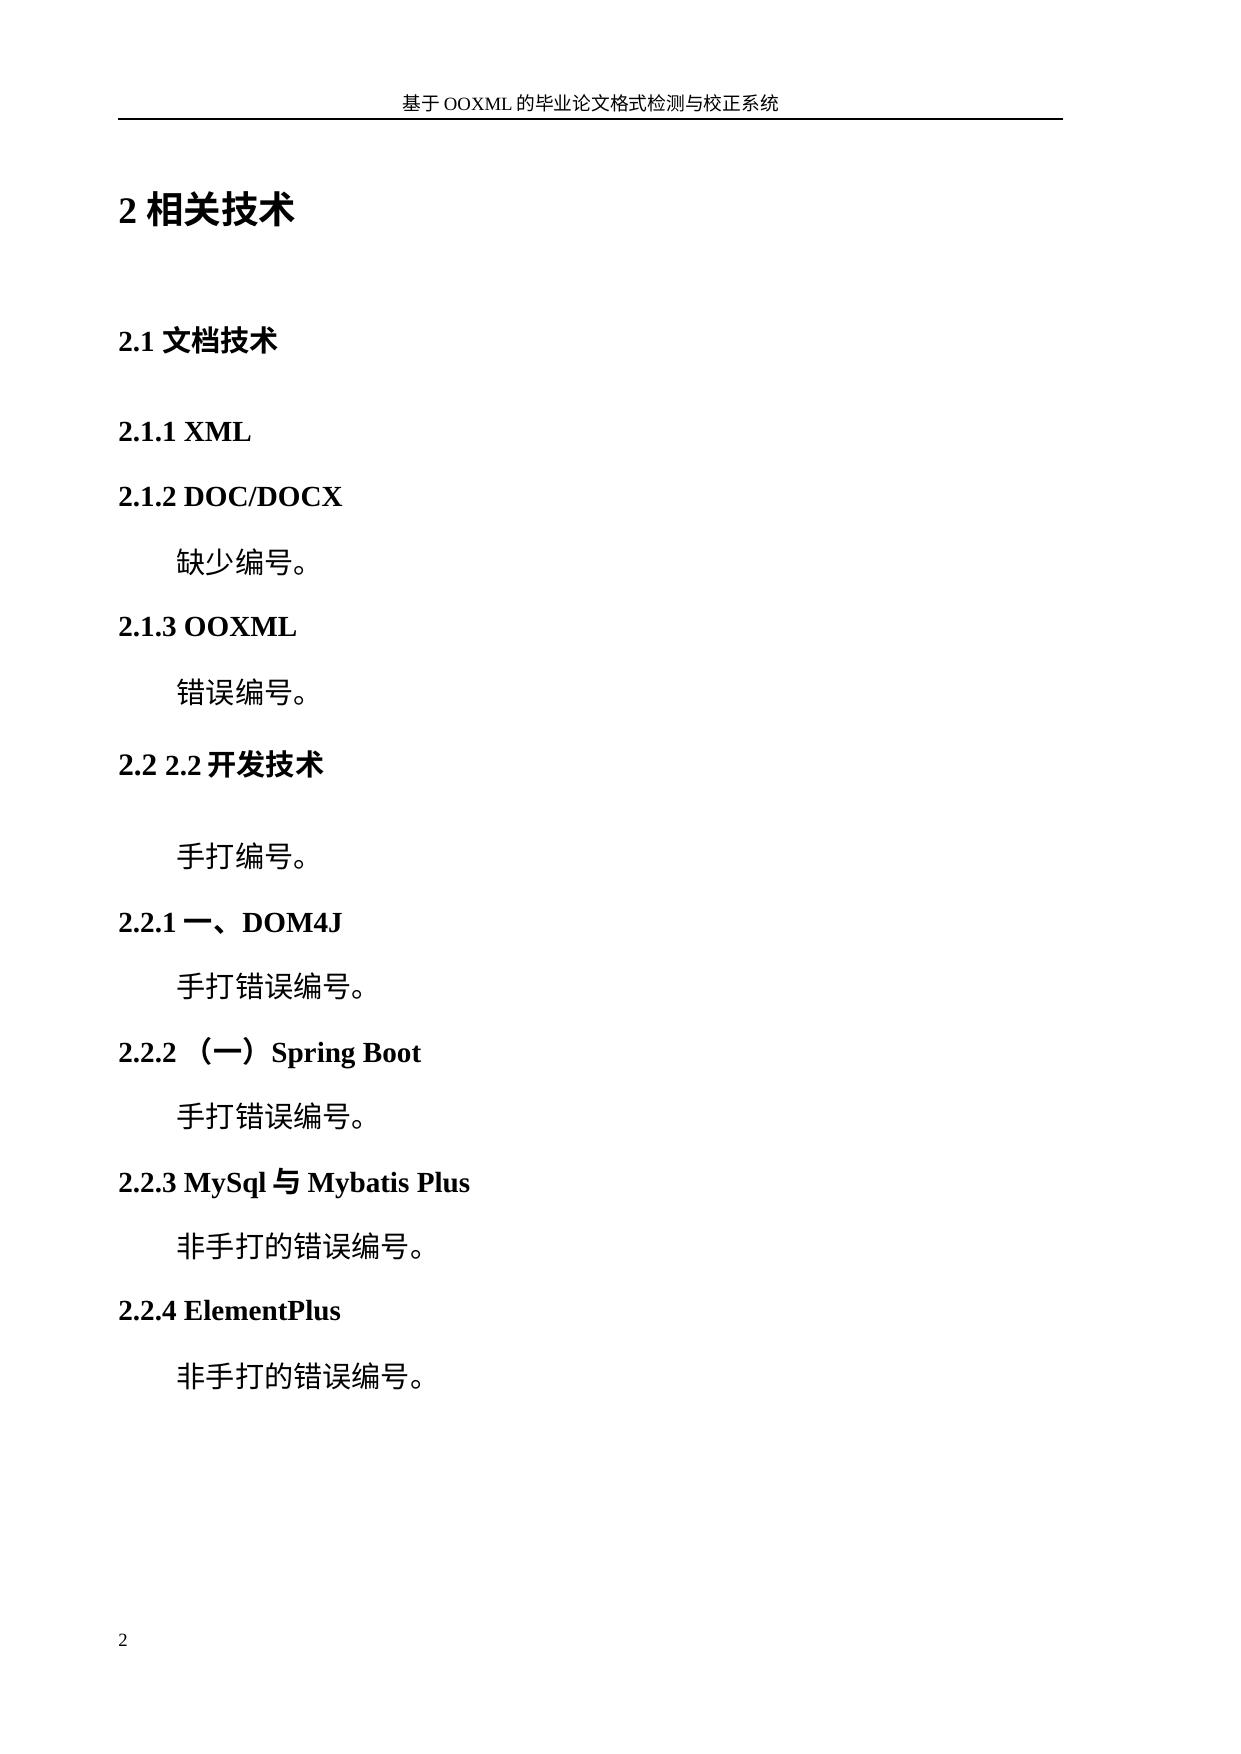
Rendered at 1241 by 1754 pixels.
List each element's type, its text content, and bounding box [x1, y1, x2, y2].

subtitle 相关技术 [118, 174, 1063, 239]
text 错误编号。 [118, 659, 1063, 724]
text 非手打的错误编号。 [118, 1342, 1063, 1407]
subtitle ElementPlus [118, 1277, 1063, 1342]
subtitle 文档技术 [118, 306, 1063, 371]
subtitle OOXML [118, 594, 1063, 659]
text 手打错误编号。 [118, 952, 1063, 1017]
subtitle DOC/DOCX [118, 464, 1063, 529]
subtitle 2.2开发技术 [118, 730, 1063, 795]
subtitle 一、DOM4J [118, 887, 1063, 952]
text 手打错误编号。 [118, 1082, 1063, 1147]
text 手打编号。 [118, 822, 1063, 887]
subtitle XML [118, 399, 1063, 464]
text 缺少编号。 [118, 529, 1063, 594]
subtitle MySql与Mybatis Plus [118, 1147, 1063, 1212]
subtitle （一）Spring Boot [118, 1017, 1063, 1082]
text 非手打的错误编号。 [118, 1212, 1063, 1277]
